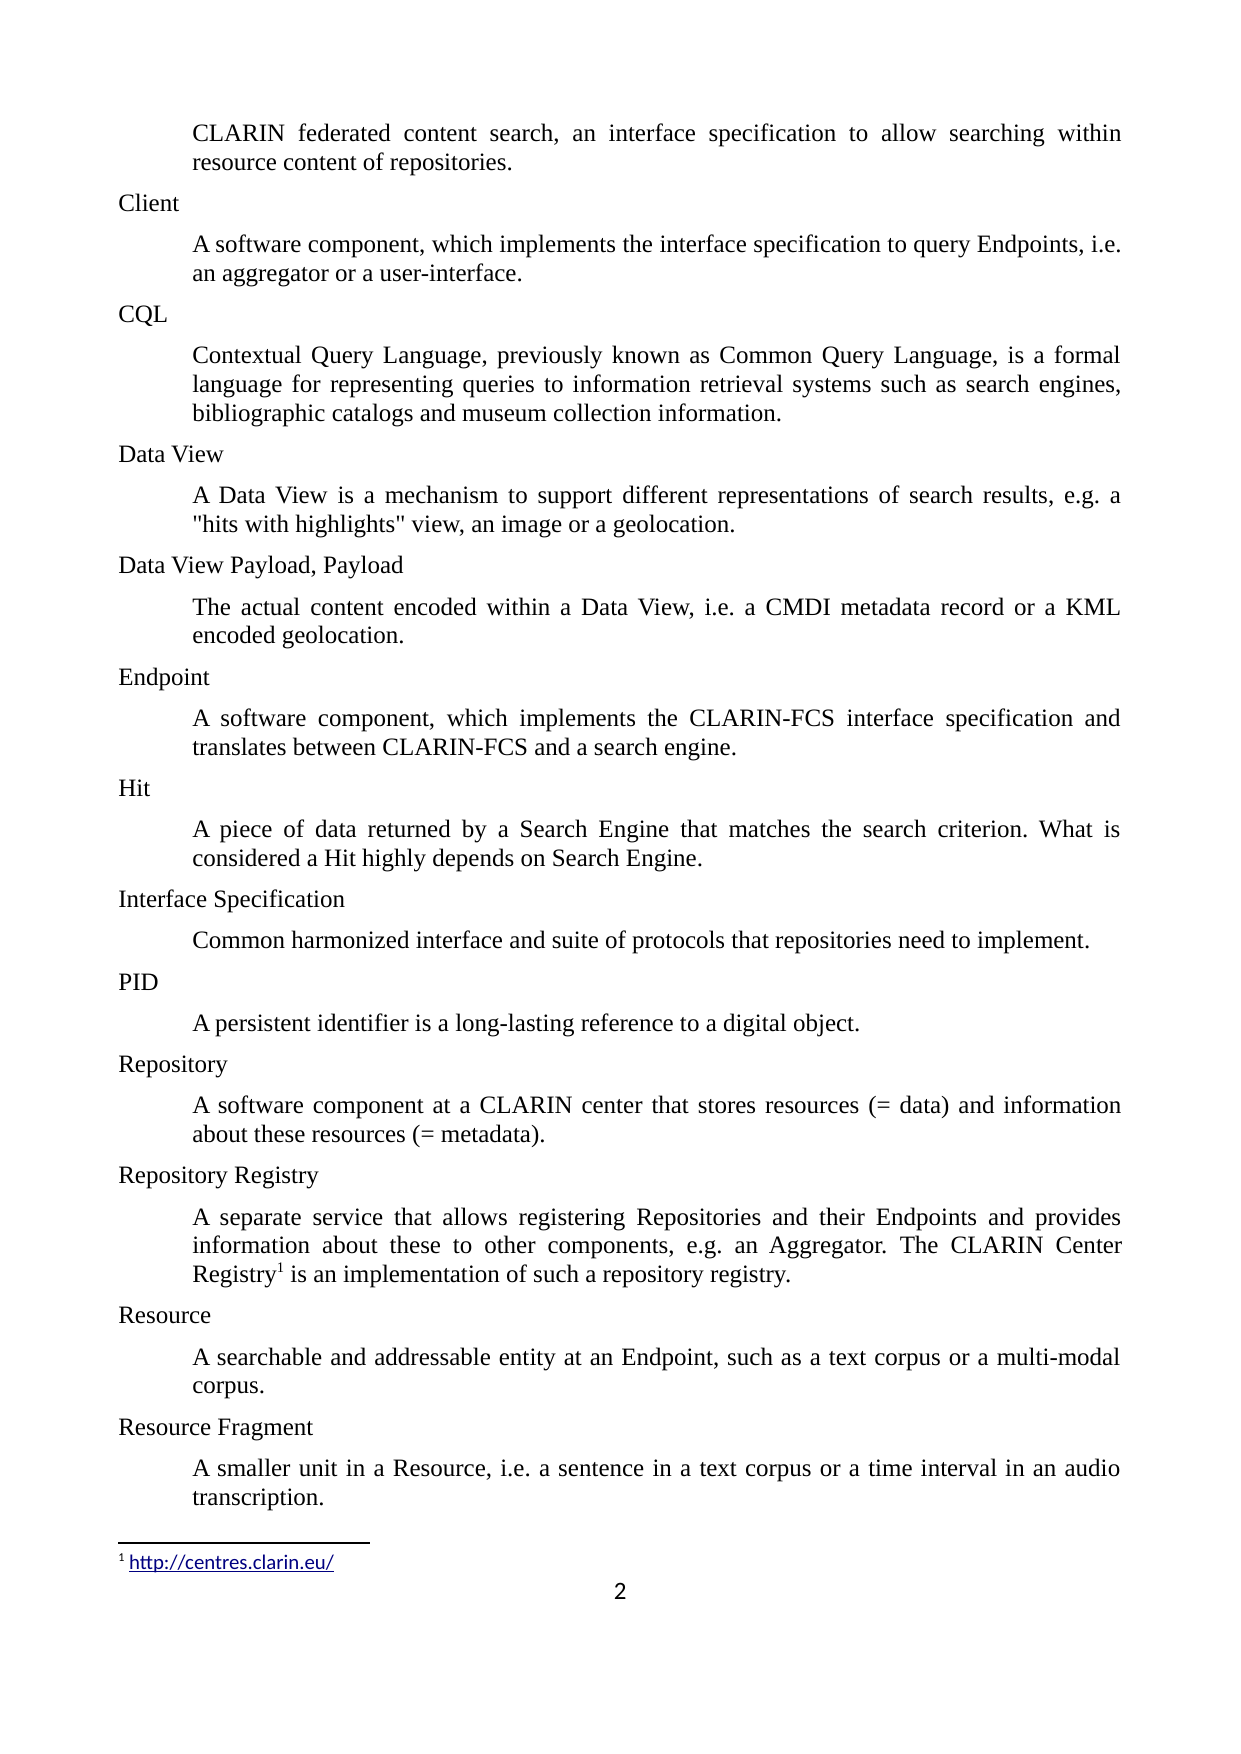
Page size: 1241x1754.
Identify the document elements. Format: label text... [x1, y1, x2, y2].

text Common harmonized interface and suite of protocols that repositories need to implement. [192, 926, 1122, 954]
text A Data View is a mechanism to support different representations of search results, e.g. a "hits with highlights" view, an image or a geolocation. [192, 481, 1122, 538]
text Contextual Query Language, previously known as Common Query Language, is a formal language for representing queries to information retrieval systems such as search engines, bibliographic catalogs and museum collection information. [192, 341, 1122, 427]
text The actual content encoded within a Data View, i.e. a CMDI metadata record or a KML encoded geolocation. [192, 592, 1122, 649]
text A software component, which implements the interface specification to query Endpoints, i.e. an aggregator or a user-interface. [192, 229, 1122, 287]
text Data View [118, 439, 1122, 468]
text A searchable and addressable entity at an Endpoint, such as a text corpus or a multi-modal corpus. [192, 1342, 1122, 1399]
text Repository Registry [118, 1161, 1122, 1189]
text A software component at a CLARIN center that stores resources (= data) and information about these resources (= metadata). [192, 1091, 1122, 1148]
text Resource [118, 1301, 1122, 1329]
text Hit [118, 773, 1122, 802]
text Endpoint [118, 662, 1122, 691]
text A software component, which implements the CLARIN-FCS interface specification and translates between CLARIN-FCS and a search engine. [192, 703, 1122, 761]
text A piece of data returned by a Search Engine that matches the search criterion. What is considered a Hit highly depends on Search Engine. [192, 814, 1122, 872]
text A persistent identifier is a long-lasting reference to a digital object. [192, 1008, 1122, 1037]
text A separate service that allows registering Repositories and their Endpoints and provides information about these to other components, e.g. an Aggregator. The CLARIN Center Registry is an implementation of such a repository registry. [192, 1202, 1122, 1288]
text Repository [118, 1049, 1122, 1078]
text PID [118, 967, 1122, 996]
text Client [118, 188, 1122, 217]
text CQL [118, 299, 1122, 328]
text A smaller unit in a Resource, i.e. a sentence in a text corpus or a time interval in an audio transcription. [192, 1453, 1122, 1511]
text CLARIN federated content search, an interface specification to allow searching within resource content of repositories. [192, 118, 1122, 176]
text Resource Fragment [118, 1412, 1122, 1441]
text Interface Specification [118, 884, 1122, 913]
text Data View Payload, Payload [118, 551, 1122, 579]
